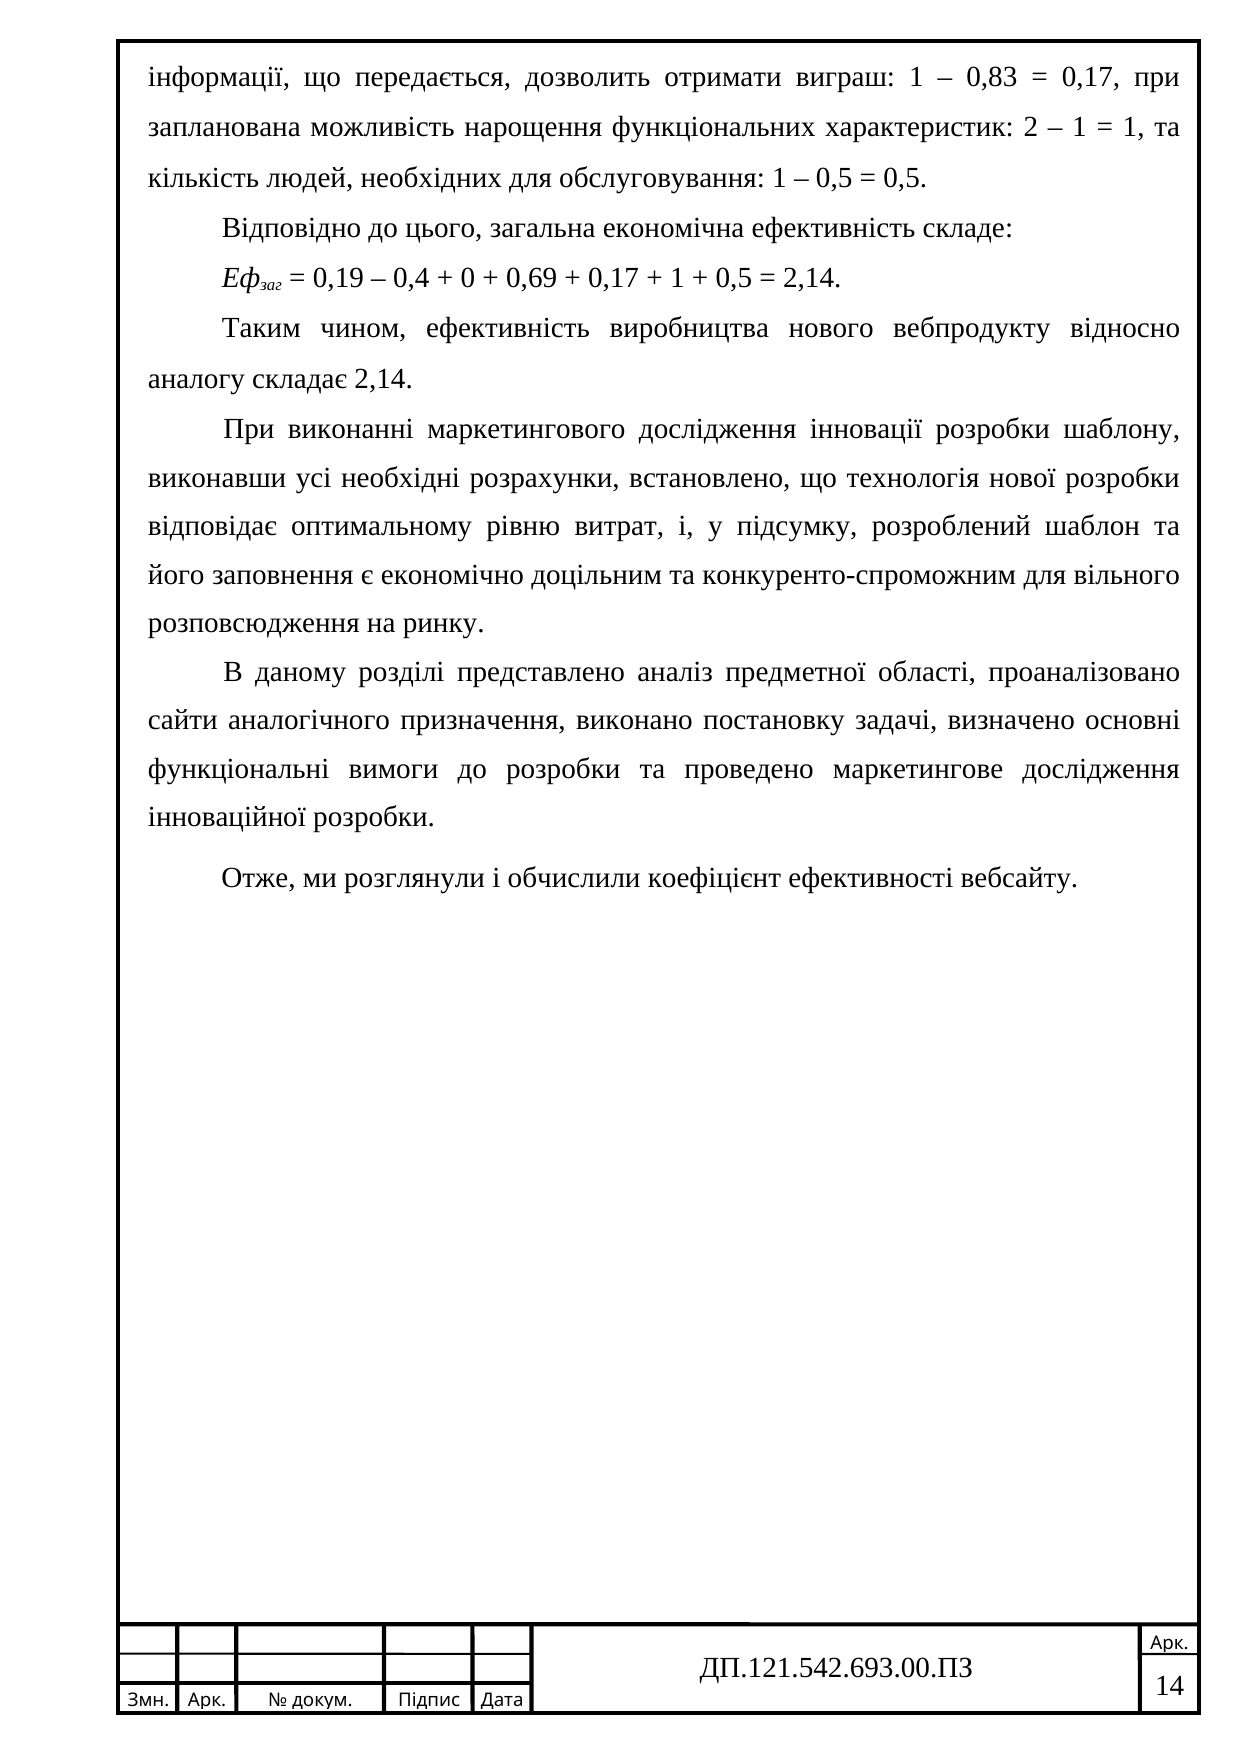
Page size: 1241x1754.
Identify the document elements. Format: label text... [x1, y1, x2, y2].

text Отже, ми розглянули і обчислили коефіцієнт ефективності вебсайту. [148, 861, 1181, 894]
text В даному розділі представлено аналіз предметної області, проаналізовано сайти аналогічного призначення, виконано постановку задачі, визначено основні функціональні вимоги до розробки та проведено маркетингове дослідження інноваційної розробки. [148, 654, 1181, 833]
text Ефзаг = 0,19 – 0,4 + 0 + 0,69 + 0,17 + 1 + 0,5 = 2,14. [148, 260, 1181, 294]
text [148, 59, 1181, 193]
text При виконанні маркетингового дослідження інновації розробки шаблону, виконавши усі необхідні розрахунки, встановлено, що технологія нової розробки відповідає оптимальному рівню витрат, і, у підсумку, розроблений шаблон та його заповнення є економічно доцільним та конкуренто-спроможним для вільного розповсюдження на ринку. [148, 411, 1181, 639]
text Таким чином, ефективність виробництва нового вебпродукту відносно аналогу складає 2,14. [148, 311, 1181, 394]
text Відповідно до цього, загальна економічна ефективність складе: [148, 210, 1181, 243]
